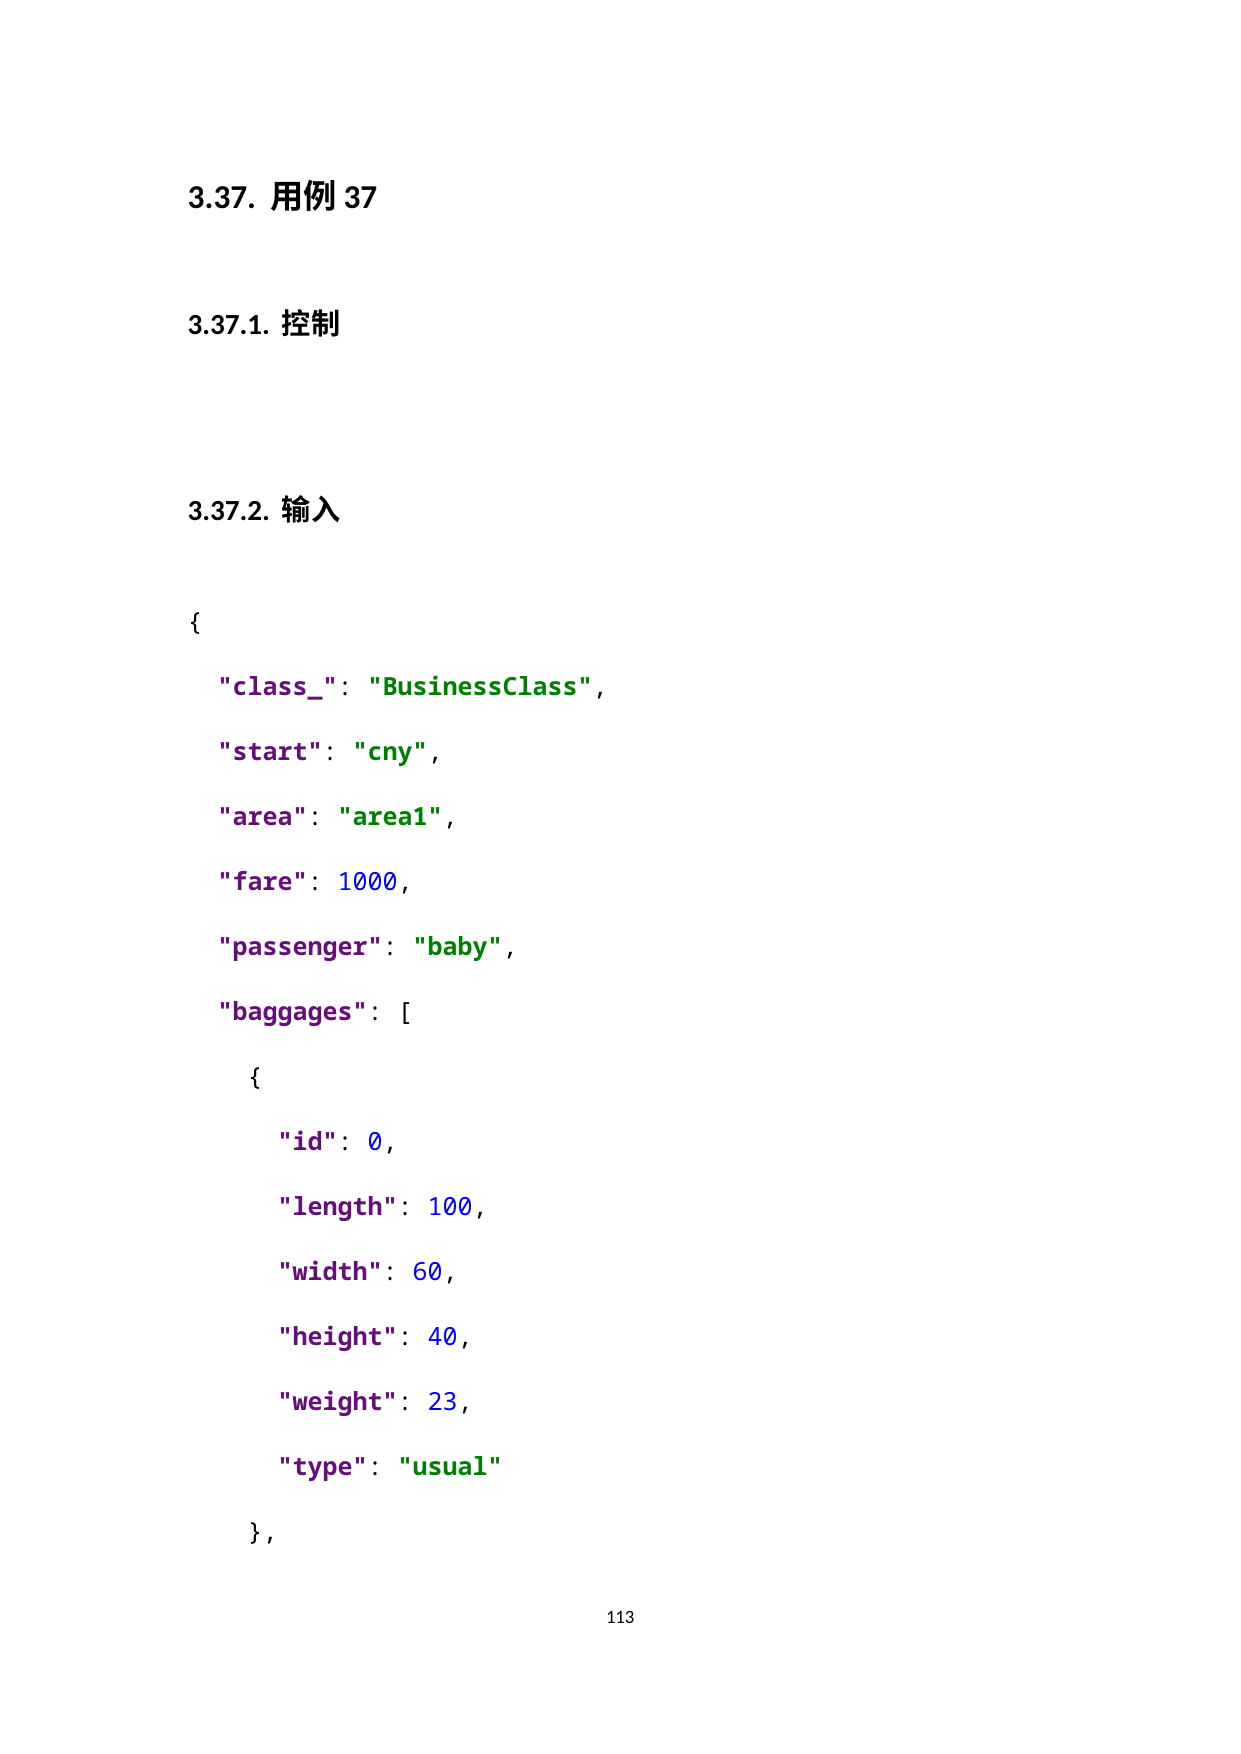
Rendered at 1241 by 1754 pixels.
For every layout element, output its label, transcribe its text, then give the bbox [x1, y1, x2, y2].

text "type": "usual" [187, 1433, 1053, 1498]
text }, [187, 1498, 1053, 1563]
text "id": 0, [187, 1108, 1053, 1173]
text "height": 40, [187, 1303, 1053, 1368]
text { [187, 1043, 1053, 1108]
subtitle 控制 [187, 289, 1053, 354]
text "start": "cny", [187, 718, 1053, 783]
text "area": "area1", [187, 783, 1053, 848]
text { [187, 588, 1053, 653]
text "width": 60, [187, 1238, 1053, 1303]
subtitle 输入 [187, 475, 1053, 540]
subtitle 用例37 [187, 162, 1053, 227]
text "baggages": [ [187, 978, 1053, 1043]
text "fare": 1000, [187, 848, 1053, 913]
text "weight": 23, [187, 1368, 1053, 1433]
text "length": 100, [187, 1173, 1053, 1238]
text "class_": "BusinessClass", [187, 653, 1053, 718]
text "passenger": "baby", [187, 913, 1053, 978]
